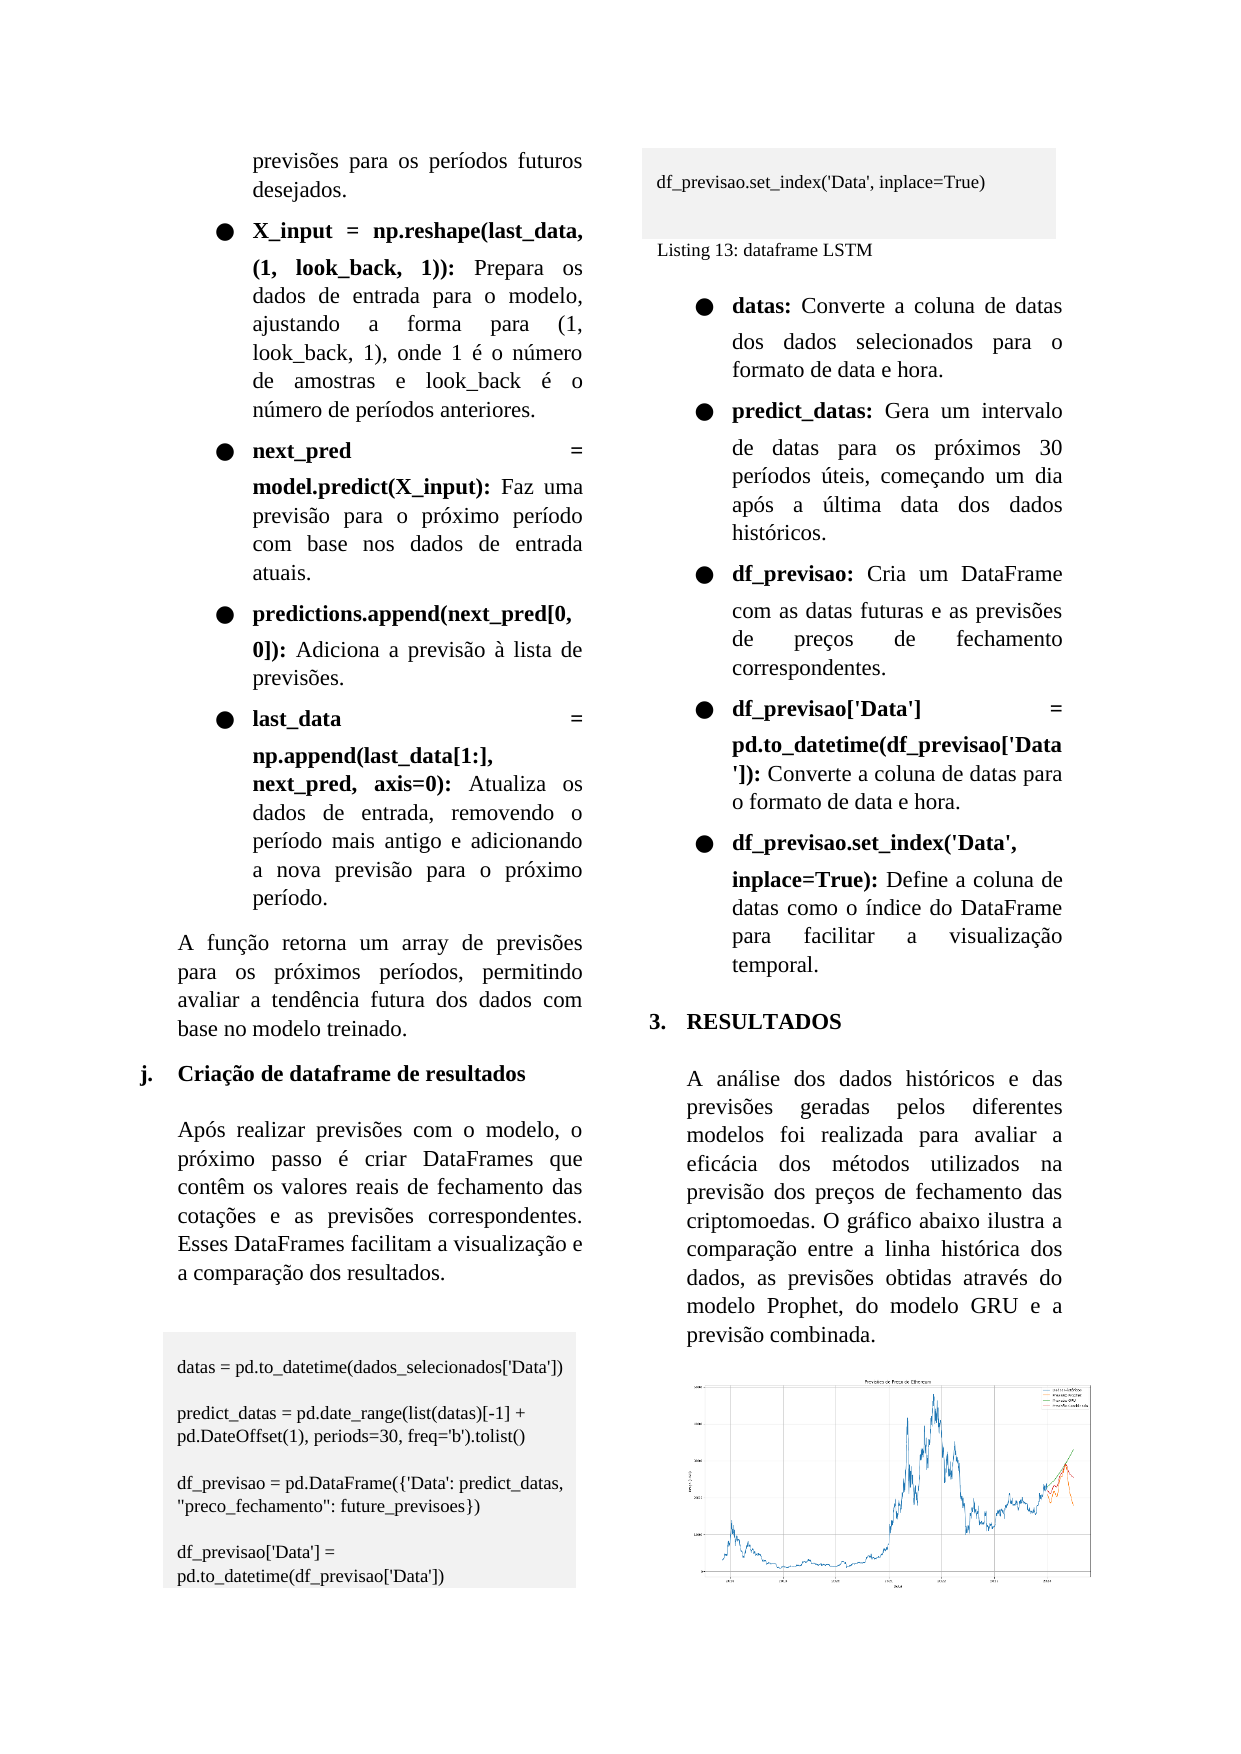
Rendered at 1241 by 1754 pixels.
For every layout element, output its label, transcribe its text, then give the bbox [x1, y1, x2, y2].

text Após realizar previsões com o modelo, o próximo passo é criar DataFrames que contêm os valores reais de fechamento das cotações e as previsões correspondentes. Esses DataFrames facilitam a visualização e a comparação dos resultados. [177, 1117, 583, 1285]
list df_previsao: Cria um DataFrame com as datas futuras e as previsões de preços de fechamento correspondentes. [694, 548, 1063, 680]
text A função retorna um array de previsões para os próximos períodos, permitindo avaliar a tendência futura dos dados com base no modelo treinado. [177, 929, 583, 1041]
list Criação de dataframe de resultados [140, 1060, 583, 1086]
list predict_datas: Gera um intervalo de datas para os próximos 30 períodos úteis, começando um dia após a última data dos dados históricos. [694, 385, 1063, 546]
table_header datas = pd.to_datetime(dados_selecionados['Data']) predict_datas = pd.date_range(list(datas)[-1] + pd.DateOffset(1), periods=30, freq='b').tolist() df_previsao = pd.DataFrame({'Data': predict_datas, "preco_fechamento": future_previsoes}) df_previsao['Data'] = pd.to_datetime(df_previsao['Data']) df_previsao.set_index('Data', inplace=True) [642, 148, 1056, 239]
picture [686, 1377, 1093, 1590]
table_header datas = pd.to_datetime(dados_selecionados['Data']) predict_datas = pd.date_range(list(datas)[-1] + pd.DateOffset(1), periods=30, freq='b').tolist() df_previsao = pd.DataFrame({'Data': predict_datas, "preco_fechamento": future_previsoes}) df_previsao['Data'] = pd.to_datetime(df_previsao['Data']) df_previsao.set_index('Data', inplace=True) [163, 1332, 576, 1588]
list df_previsao['Data'] = pd.to_datetime(df_previsao['Data']): Converte a coluna de datas para o formato de data e hora. [694, 682, 1063, 814]
list datas: Converte a coluna de datas dos dados selecionados para o formato de data e hora. [694, 279, 1063, 383]
text Listing 13: dataframe LSTM [657, 239, 1063, 261]
list for _ in range(n_future):: Loop que itera n_future vezes para gerar previsões para os períodos futuros desejados. [215, 148, 583, 202]
list predictions.append(next_pred[0, 0]): Adiciona a previsão à lista de previsões. [215, 587, 583, 691]
list last_data = np.append(last_data[1:], next_pred, axis=0): Atualiza os dados de entrada, removendo o período mais antigo e adicionando a nova previsão para o próximo período. [215, 693, 583, 911]
text A análise dos dados históricos e das previsões geradas pelos diferentes modelos foi realizada para avaliar a eficácia dos métodos utilizados na previsão dos preços de fechamento das criptomoedas. O gráfico abaixo ilustra a comparação entre a linha histórica dos dados, as previsões obtidas através do modelo Prophet, do modelo GRU e a previsão combinada. [686, 1065, 1063, 1347]
list next_pred = model.predict(X_input): Faz uma previsão para o próximo período com base nos dados de entrada atuais. [215, 424, 583, 585]
list RESULTADOS [649, 1008, 1063, 1034]
list X_input = np.reshape(last_data, (1, look_back, 1)): Prepara os dados de entrada para o modelo, ajustando a forma para (1, look_back, 1), onde 1 é o número de amostras e look_back é o número de períodos anteriores. [215, 204, 583, 422]
list df_previsao.set_index('Data', inplace=True): Define a coluna de datas como o índice do DataFrame para facilitar a visualização temporal. [694, 817, 1063, 977]
